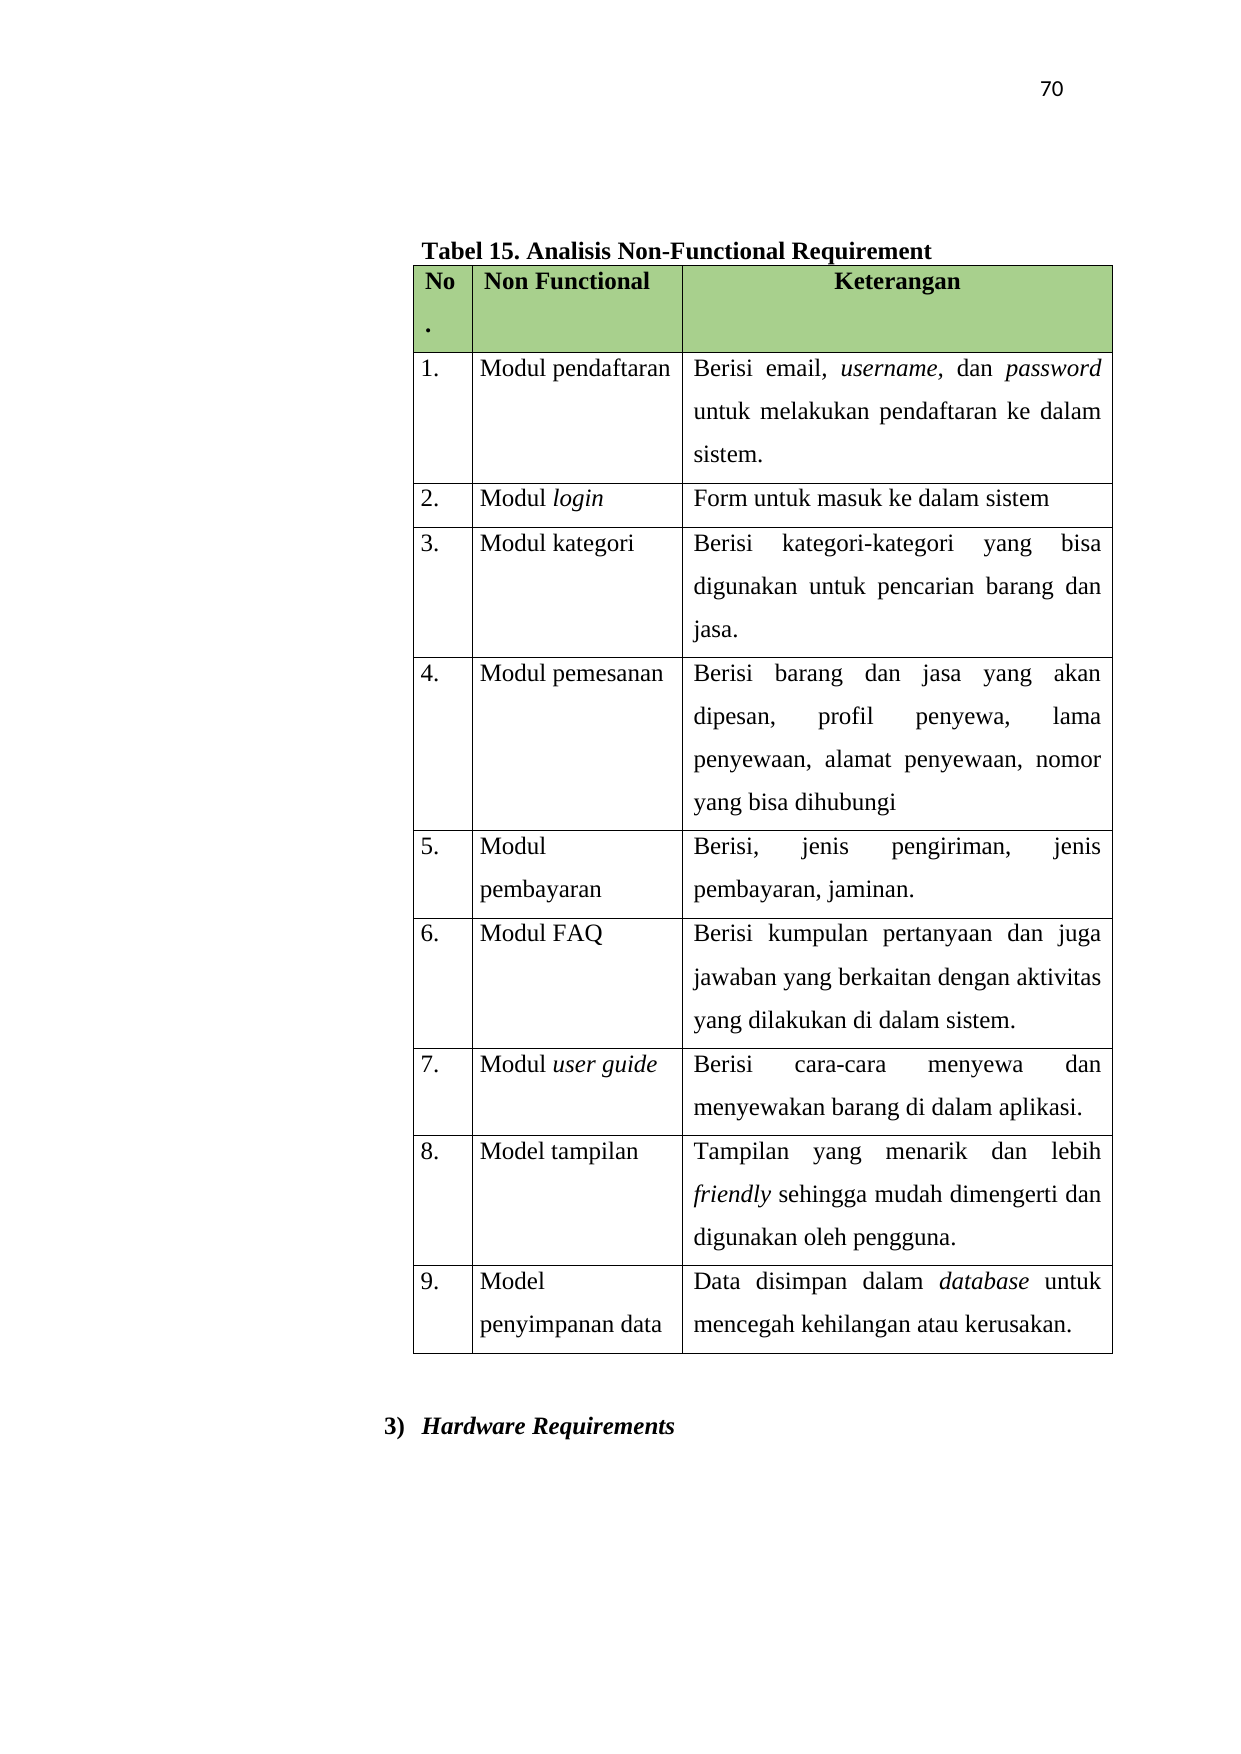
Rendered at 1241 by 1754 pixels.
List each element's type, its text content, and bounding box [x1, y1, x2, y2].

table_cell Modul login [473, 484, 682, 527]
table_cell [414, 528, 472, 657]
table_header No. [414, 266, 472, 352]
table_cell Berisi kategori-kategori yang bisa digunakan untuk pencarian barang dan jasa. [683, 528, 1112, 657]
table_cell Modul pemesanan [473, 658, 682, 830]
table_cell [414, 484, 472, 527]
table_cell [414, 1266, 472, 1352]
table_cell Berisi barang dan jasa yang akan dipesan, profil penyewa, lama penyewaan, alamat penyewaan, nomor yang bisa dihubungi [683, 658, 1112, 830]
table_cell Model tampilan [473, 1136, 682, 1265]
table_cell Modul user guide [473, 1049, 682, 1135]
table_cell [414, 1136, 472, 1265]
table_cell Tampilan yang menarik dan lebih friendly sehingga mudah dimengerti dan digunakan oleh pengguna. [683, 1136, 1112, 1265]
table_cell Form untuk masuk ke dalam sistem [683, 484, 1112, 527]
table_cell [414, 1049, 472, 1135]
table_header Keterangan [683, 266, 1112, 352]
table_cell [414, 919, 472, 1048]
table_cell Berisi, jenis pengiriman, jenis pembayaran, jaminan. [683, 831, 1112, 917]
table_cell [414, 658, 472, 830]
table_cell Modul pembayaran [473, 831, 682, 917]
table_cell Data disimpan dalam database untuk mencegah kehilangan atau kerusakan. [683, 1266, 1112, 1352]
table_header Non Functional [473, 266, 682, 352]
list Hardware Requirements [384, 1411, 1063, 1440]
table_cell Modul kategori [473, 528, 682, 657]
table_cell Model penyimpanan data [473, 1266, 682, 1352]
table_cell Berisi kumpulan pertanyaan dan juga jawaban yang berkaitan dengan aktivitas yang dilakukan di dalam sistem. [683, 919, 1112, 1048]
table_cell Modul pendaftaran [473, 353, 682, 482]
table_cell Modul FAQ [473, 919, 682, 1048]
table_cell Berisi email, username, dan password untuk melakukan pendaftaran ke dalam sistem. [683, 353, 1112, 482]
table_cell Berisi cara-cara menyewa dan menyewakan barang di dalam aplikasi. [683, 1049, 1112, 1135]
table_cell [414, 353, 472, 482]
table_cell [414, 831, 472, 917]
list Tabel 15. Analisis Non-Functional Requirement [421, 236, 1063, 265]
